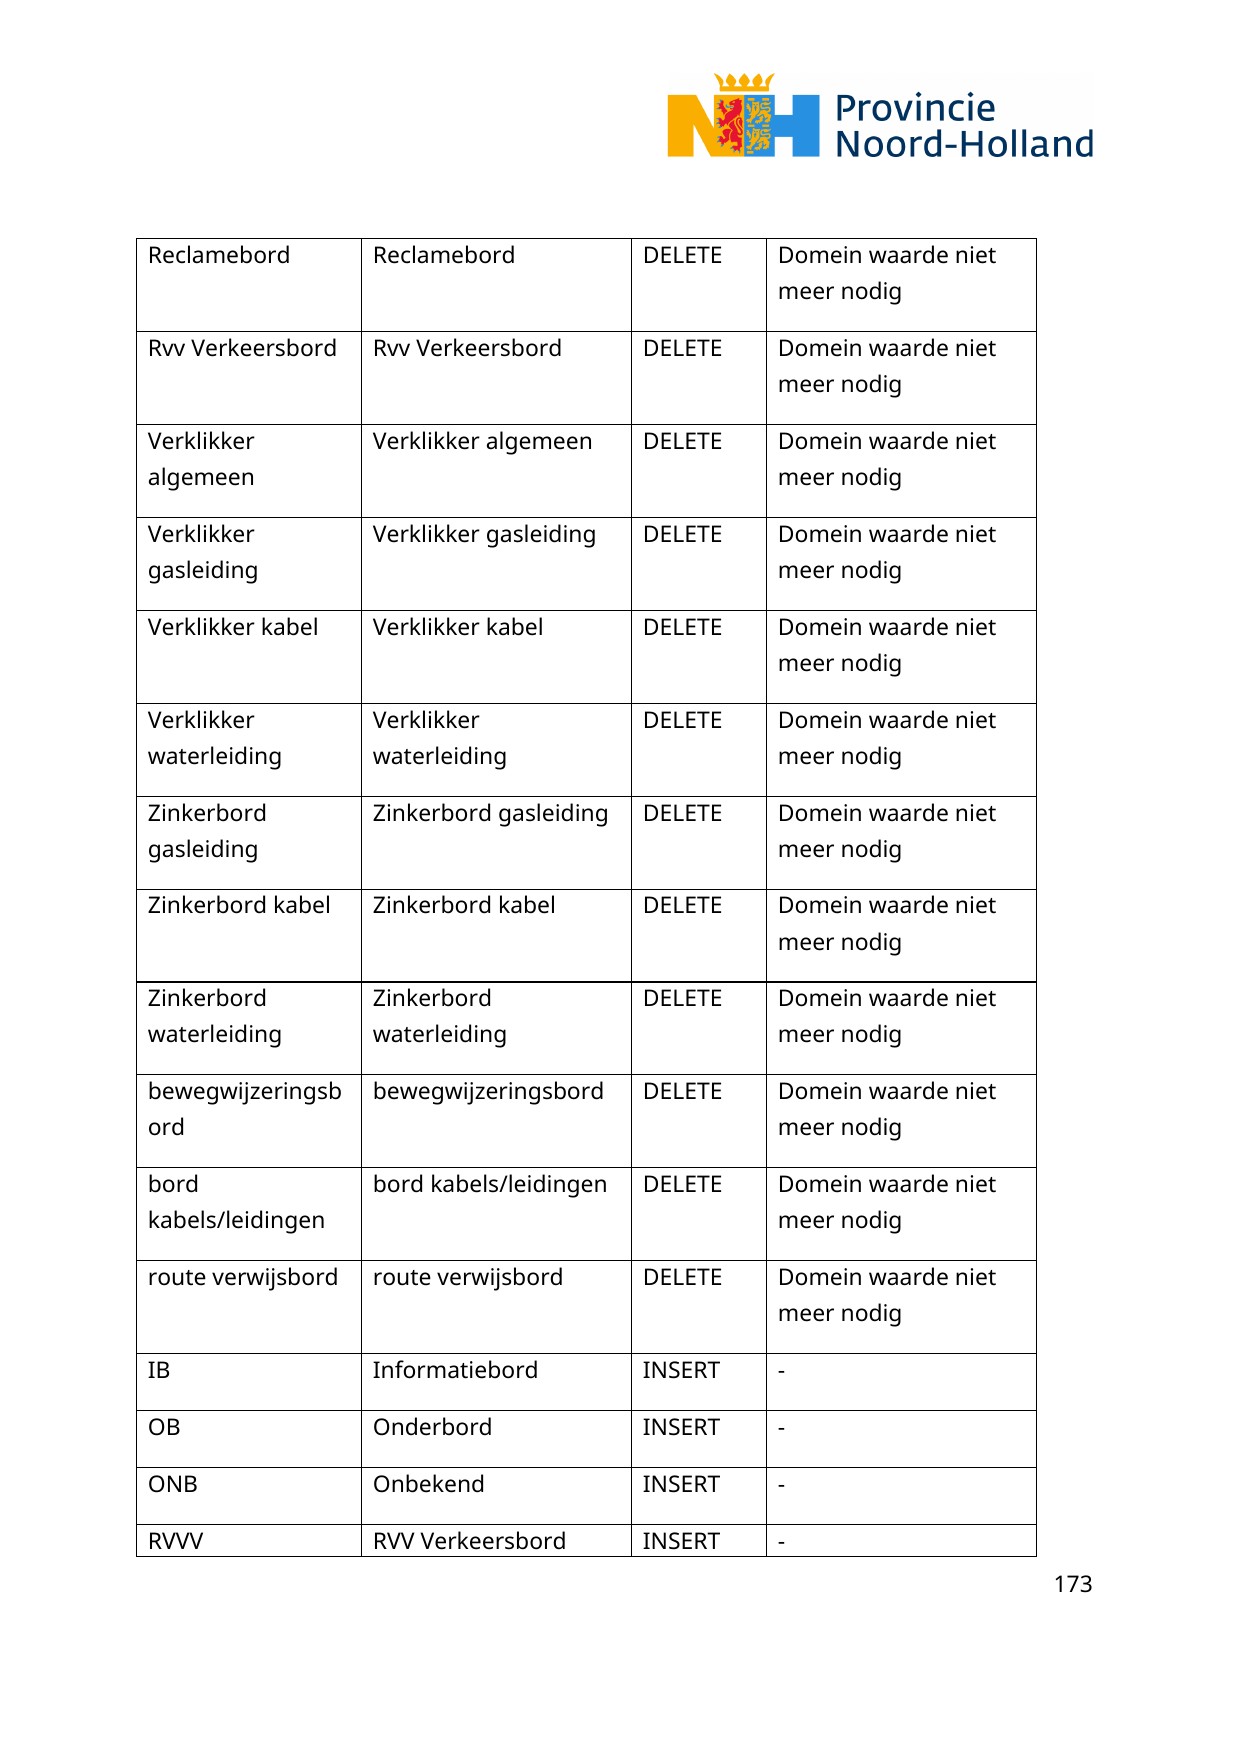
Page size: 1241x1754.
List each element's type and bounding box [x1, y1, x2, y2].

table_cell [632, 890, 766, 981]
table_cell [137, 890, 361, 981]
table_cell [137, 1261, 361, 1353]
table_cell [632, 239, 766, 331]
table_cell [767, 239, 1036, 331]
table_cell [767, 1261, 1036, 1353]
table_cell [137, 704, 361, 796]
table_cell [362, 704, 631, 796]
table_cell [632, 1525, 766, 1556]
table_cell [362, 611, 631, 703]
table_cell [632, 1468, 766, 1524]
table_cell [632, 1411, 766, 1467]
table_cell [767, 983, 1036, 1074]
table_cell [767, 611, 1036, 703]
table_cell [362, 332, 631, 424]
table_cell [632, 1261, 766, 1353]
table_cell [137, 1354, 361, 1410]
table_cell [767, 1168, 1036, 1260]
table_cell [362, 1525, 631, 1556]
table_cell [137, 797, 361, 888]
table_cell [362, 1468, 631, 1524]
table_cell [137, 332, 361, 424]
picture [667, 73, 1093, 157]
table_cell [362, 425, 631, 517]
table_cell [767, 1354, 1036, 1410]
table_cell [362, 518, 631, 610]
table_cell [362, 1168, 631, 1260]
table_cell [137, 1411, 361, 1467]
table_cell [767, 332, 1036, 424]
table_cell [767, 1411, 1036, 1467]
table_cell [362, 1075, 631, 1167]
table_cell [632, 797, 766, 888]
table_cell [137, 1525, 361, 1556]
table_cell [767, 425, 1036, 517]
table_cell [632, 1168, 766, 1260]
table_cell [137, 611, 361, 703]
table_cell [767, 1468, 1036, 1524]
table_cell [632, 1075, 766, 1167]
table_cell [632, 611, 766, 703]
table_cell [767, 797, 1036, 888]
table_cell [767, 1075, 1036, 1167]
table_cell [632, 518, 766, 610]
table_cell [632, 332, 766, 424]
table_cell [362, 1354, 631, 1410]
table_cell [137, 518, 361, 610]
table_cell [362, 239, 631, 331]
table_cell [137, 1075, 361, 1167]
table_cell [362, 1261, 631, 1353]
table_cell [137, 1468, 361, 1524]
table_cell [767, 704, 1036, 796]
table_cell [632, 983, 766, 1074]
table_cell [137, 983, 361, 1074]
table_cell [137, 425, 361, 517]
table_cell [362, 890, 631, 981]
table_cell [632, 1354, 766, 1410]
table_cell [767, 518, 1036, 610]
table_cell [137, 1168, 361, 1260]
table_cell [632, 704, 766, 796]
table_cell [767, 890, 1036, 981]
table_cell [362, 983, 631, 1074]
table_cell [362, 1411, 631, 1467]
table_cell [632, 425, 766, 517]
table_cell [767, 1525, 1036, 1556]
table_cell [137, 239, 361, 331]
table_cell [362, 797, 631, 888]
